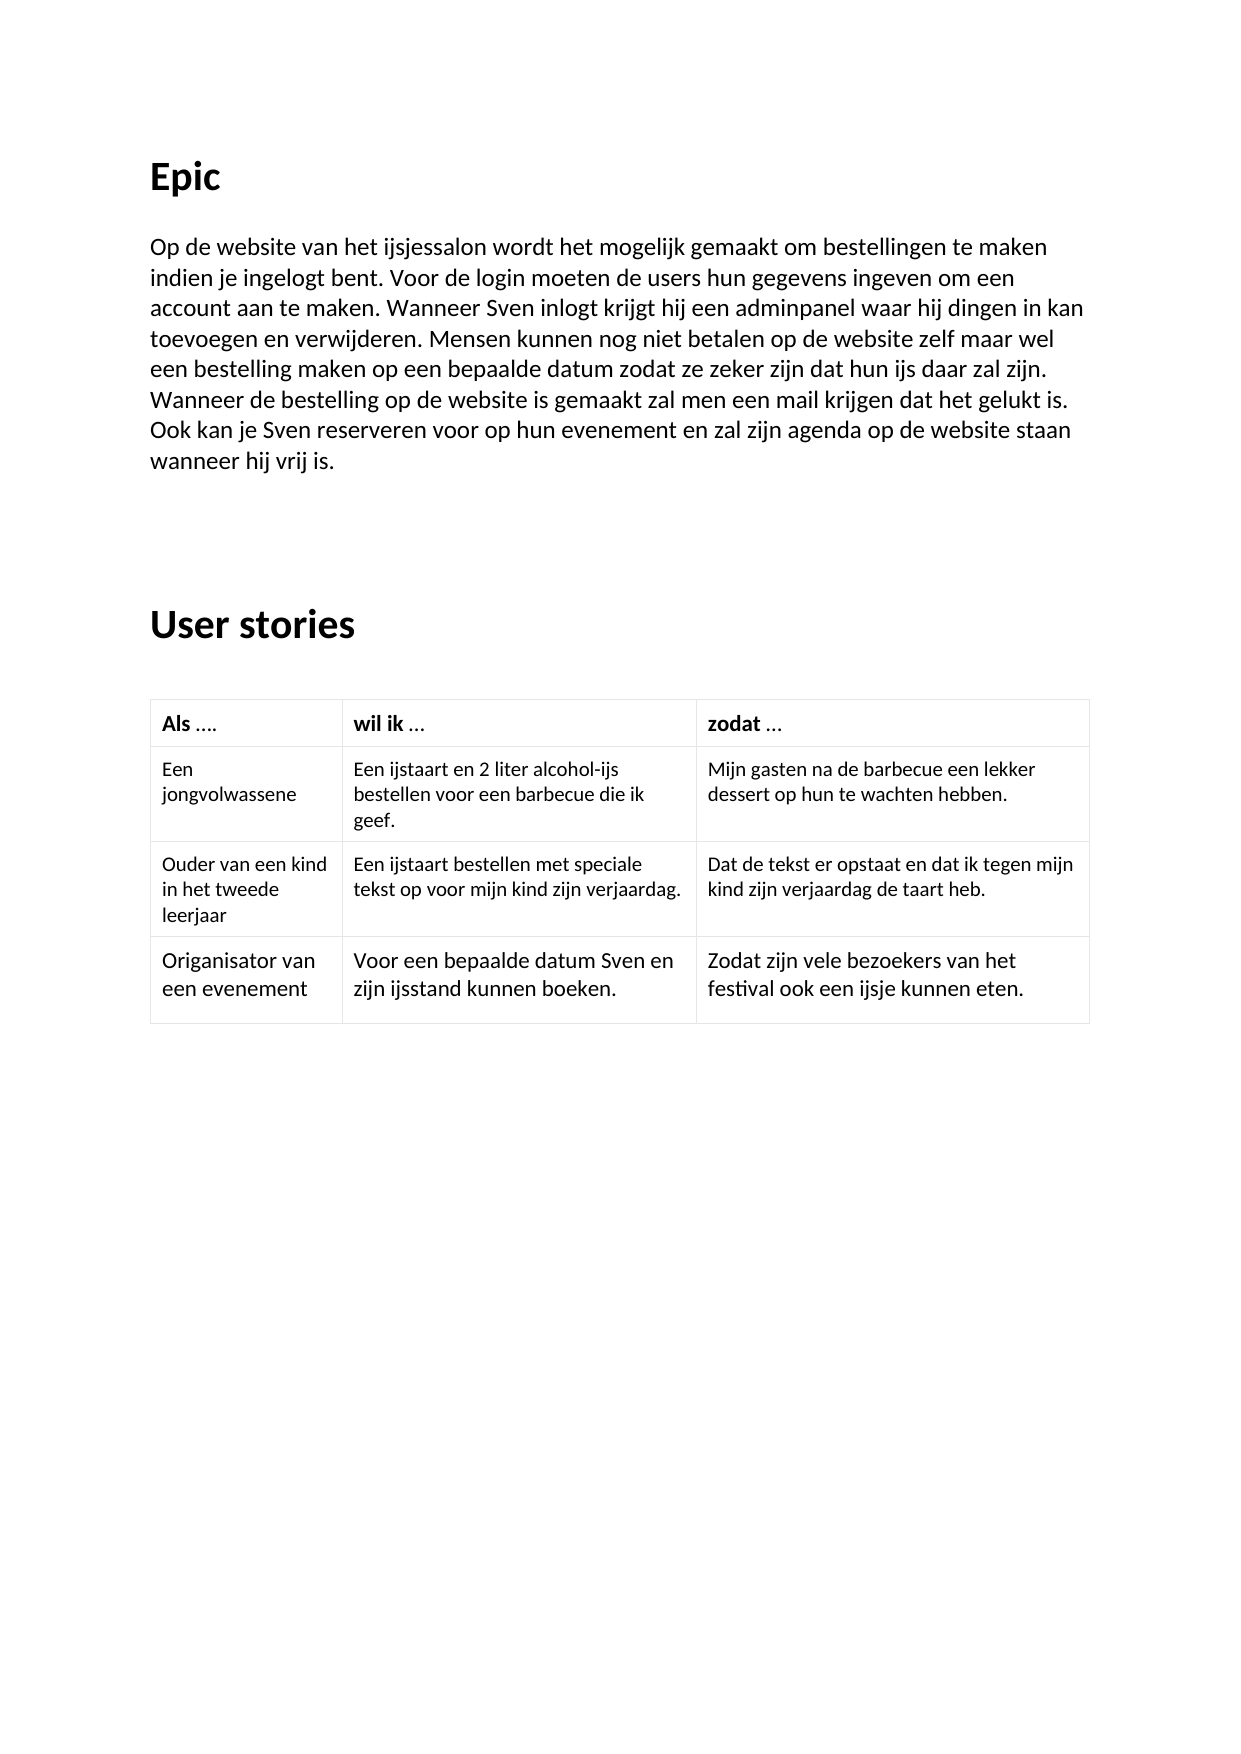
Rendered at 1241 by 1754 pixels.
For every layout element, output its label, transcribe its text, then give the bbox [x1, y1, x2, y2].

table_cell Dat de tekst er opstaat en dat ik tegen mijn kind zijn verjaardag de taart heb. [697, 842, 1089, 936]
table_cell Zodat zijn vele bezoekers van het festival ook een ijsje kunnen eten. [697, 937, 1089, 1023]
table_header wil ik … [343, 700, 696, 746]
table_header Als …. [151, 700, 342, 746]
table_cell Een ijstaart en 2 liter alcohol-ijs bestellen voor een barbecue die ik geef. [343, 747, 696, 841]
table_cell Origanisator van een evenement [151, 937, 342, 1023]
table_header zodat … [697, 700, 1089, 746]
table_cell Een ijstaart bestellen met speciale tekst op voor mijn kind zijn verjaardag. [343, 842, 696, 936]
text Op de website van het ijsjessalon wordt het mogelijk gemaakt om bestellingen te maken indien je ingelogt bent. Voor de login moeten de users hun gegevens ingeven om een account aan te maken. Wanneer Sven inlogt krijgt hij een adminpanel waar hij dingen in kan toevoegen en verwijderen. Mensen kunnen nog niet betalen op de website zelf maar wel een bestelling maken op een bepaalde datum zodat ze zeker zijn dat hun ijs daar zal zijn. [150, 231, 1090, 384]
text Wanneer de bestelling op de website is gemaakt zal men een mail krijgen dat het gelukt is. Ook kan je Sven reserveren voor op hun evenement en zal zijn agenda op de website staan wanneer hij vrij is. [150, 384, 1090, 476]
table_cell Een jongvolwassene [151, 747, 342, 841]
table_cell Ouder van een kind in het tweede leerjaar [151, 842, 342, 936]
text Epic [150, 150, 1090, 201]
table_cell Mijn gasten na de barbecue een lekker dessert op hun te wachten hebben. [697, 747, 1089, 841]
text User stories [150, 598, 1090, 648]
table_cell Voor een bepaalde datum Sven en zijn ijsstand kunnen boeken. [343, 937, 696, 1023]
